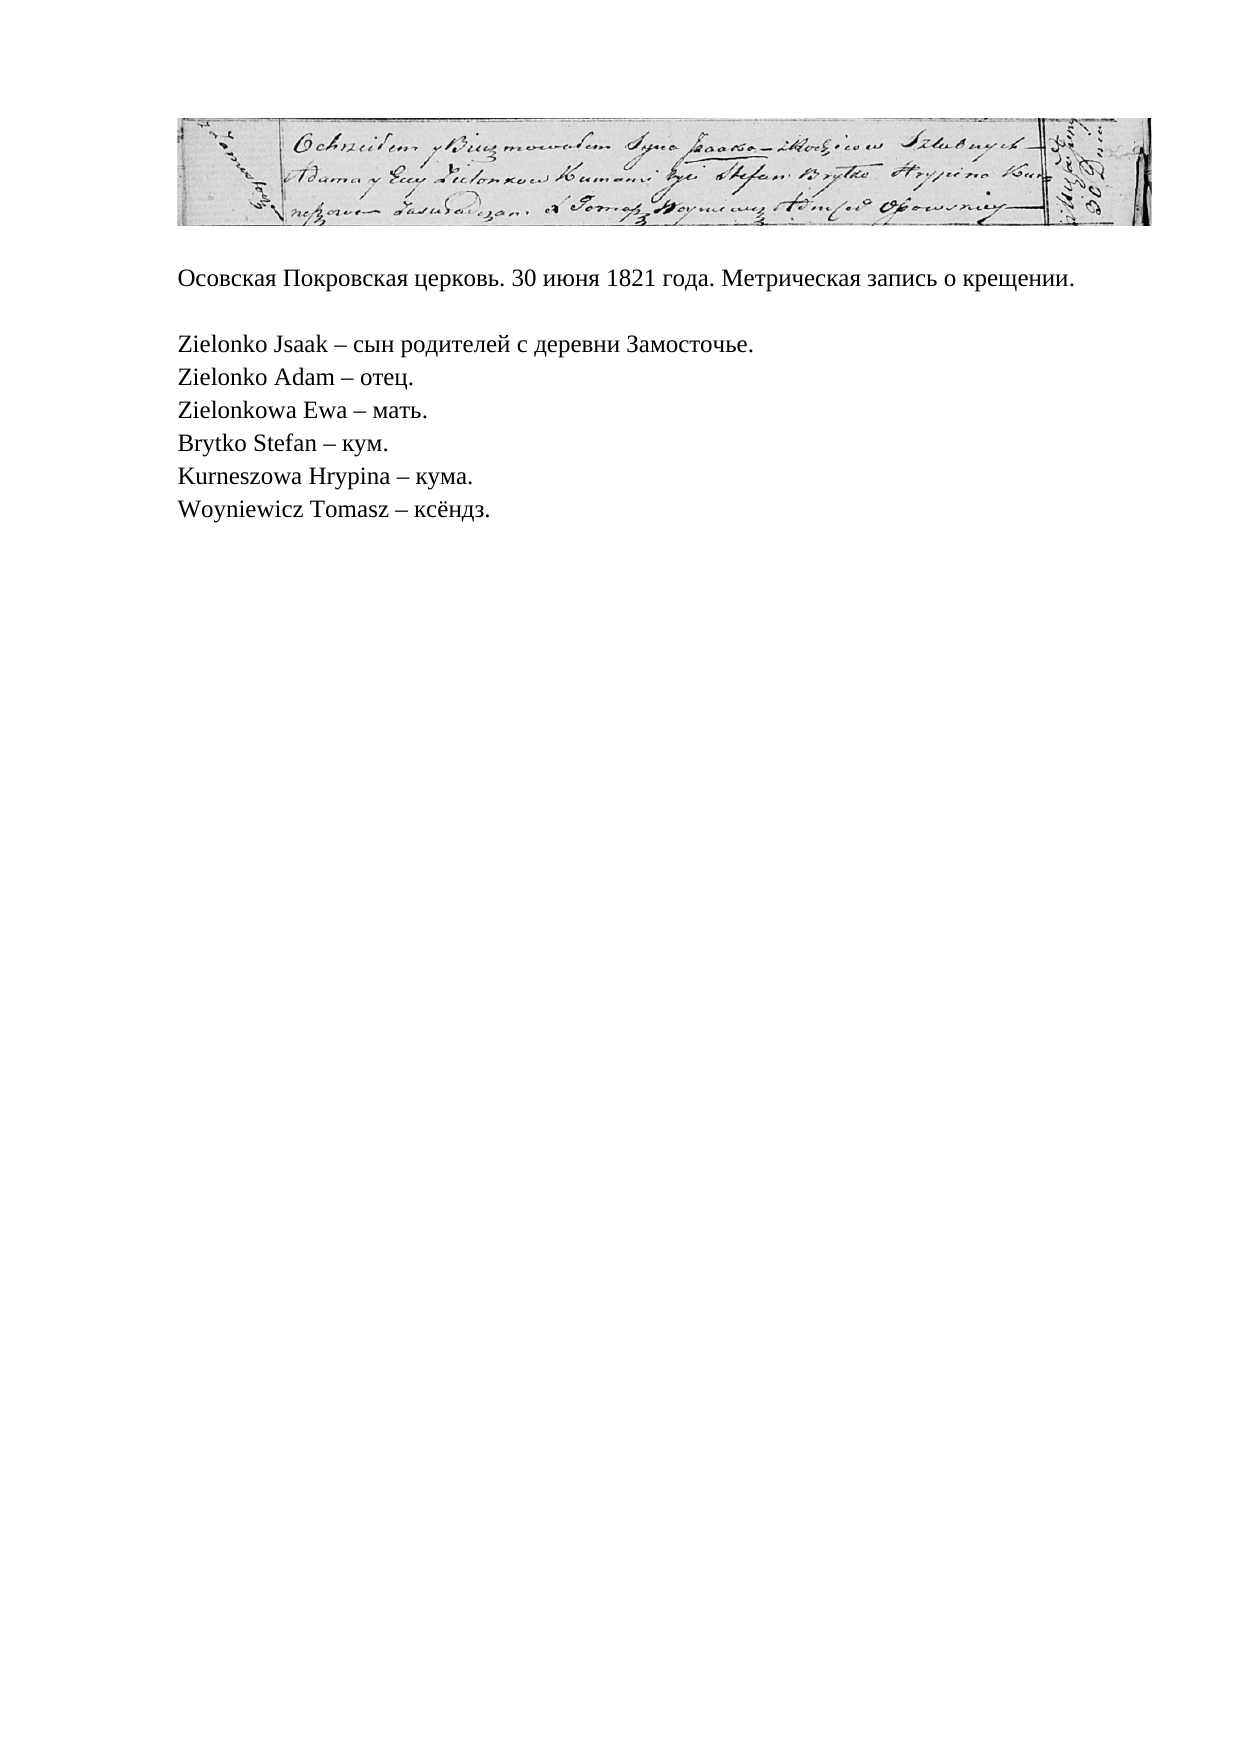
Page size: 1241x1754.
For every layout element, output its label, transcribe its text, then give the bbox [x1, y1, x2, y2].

text Woyniewicz Tomasz – ксёндз. [177, 494, 1152, 523]
text Kurneszowa Hrypina – кума. [177, 461, 1152, 490]
text Осовская Покровская церковь. 30 июня 1821 года. Метрическая запись о крещении. [177, 263, 1152, 292]
picture [177, 118, 1152, 226]
text Zielonkowa Ewa – мать. [177, 395, 1152, 424]
text Zielonko Jsaak – сын родителей с деревни Замосточье. [177, 329, 1152, 358]
text Brytko Stefan – кум. [177, 428, 1152, 457]
text Zielonko Adam – отец. [177, 362, 1152, 391]
